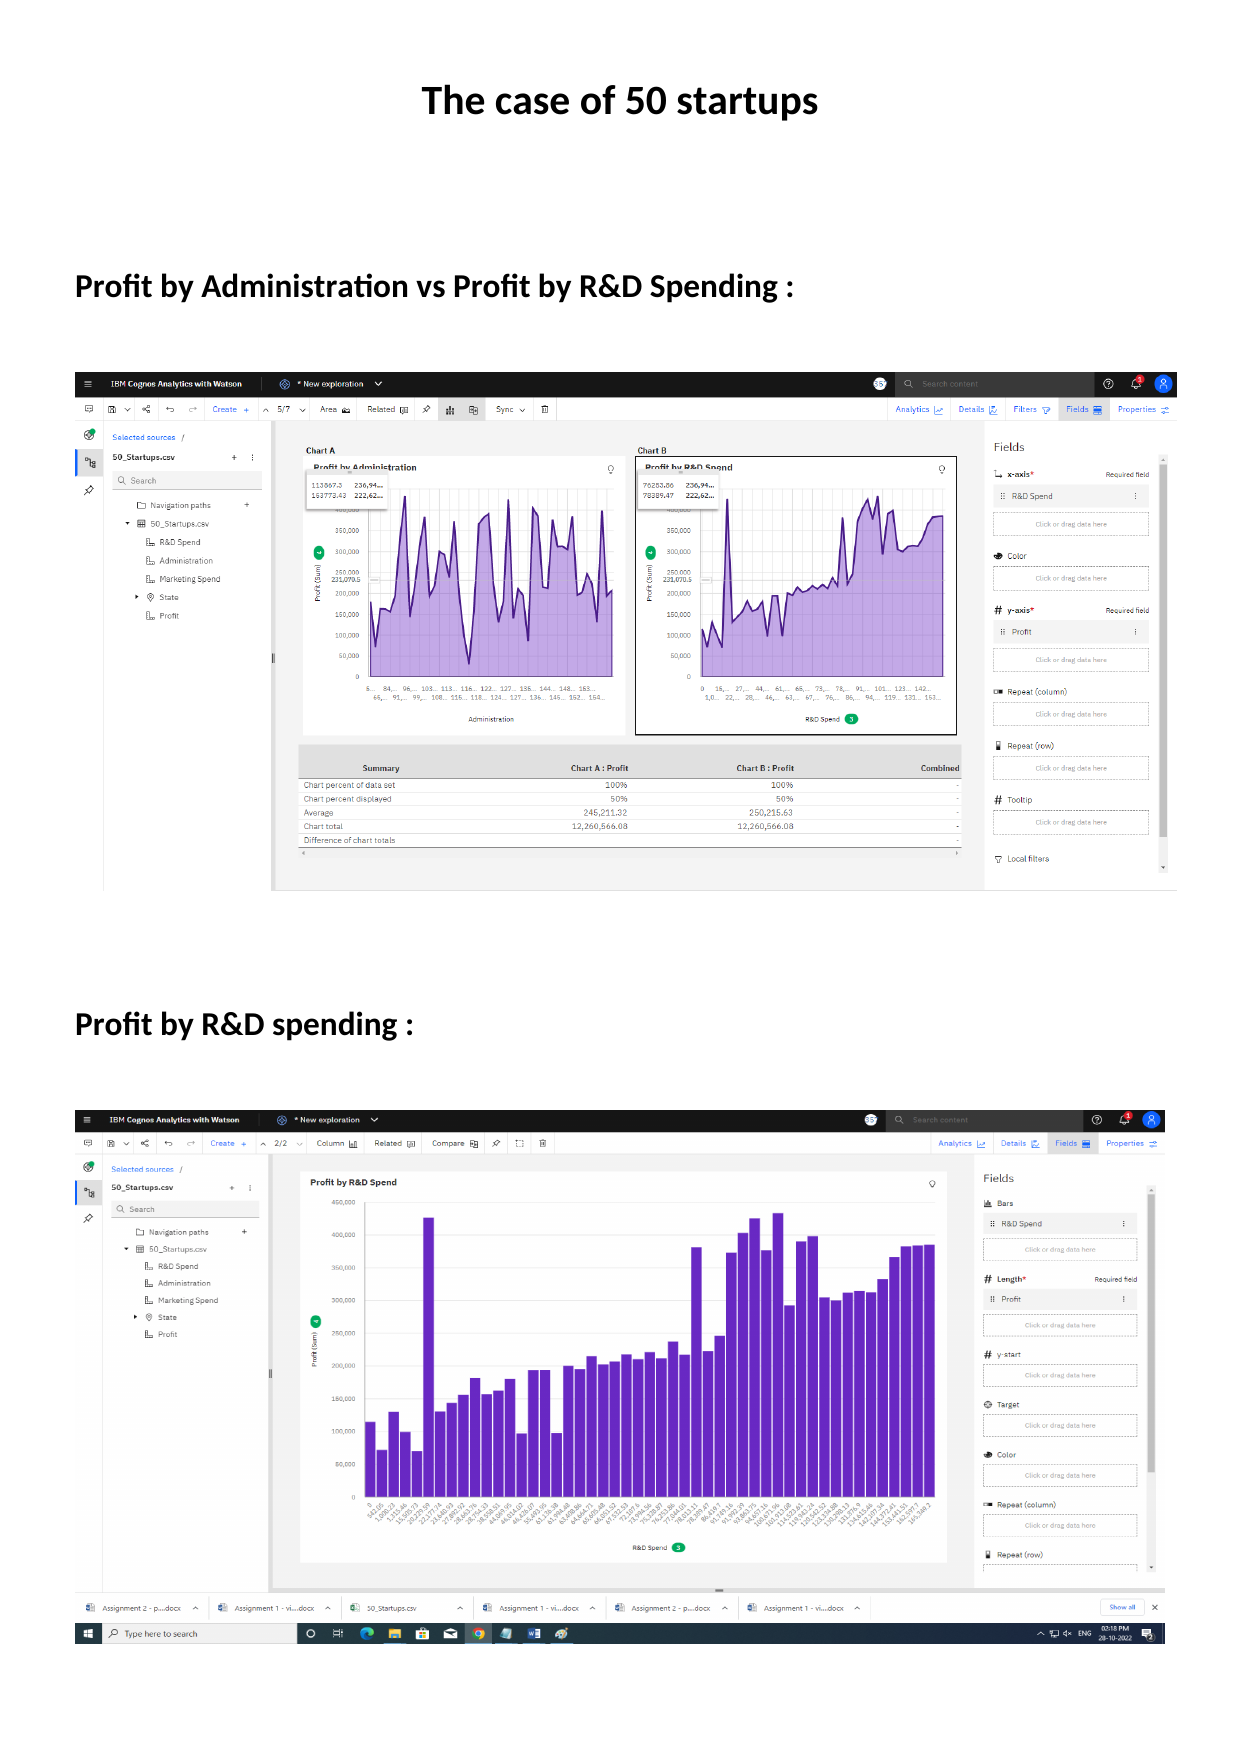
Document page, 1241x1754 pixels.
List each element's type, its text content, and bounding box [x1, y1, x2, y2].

text Profit by R&D spending : [75, 1003, 1165, 1044]
picture [75, 1110, 1165, 1644]
picture [75, 372, 1177, 891]
text Profit by Administration vs Profit by R&D Spending : [75, 265, 1165, 306]
